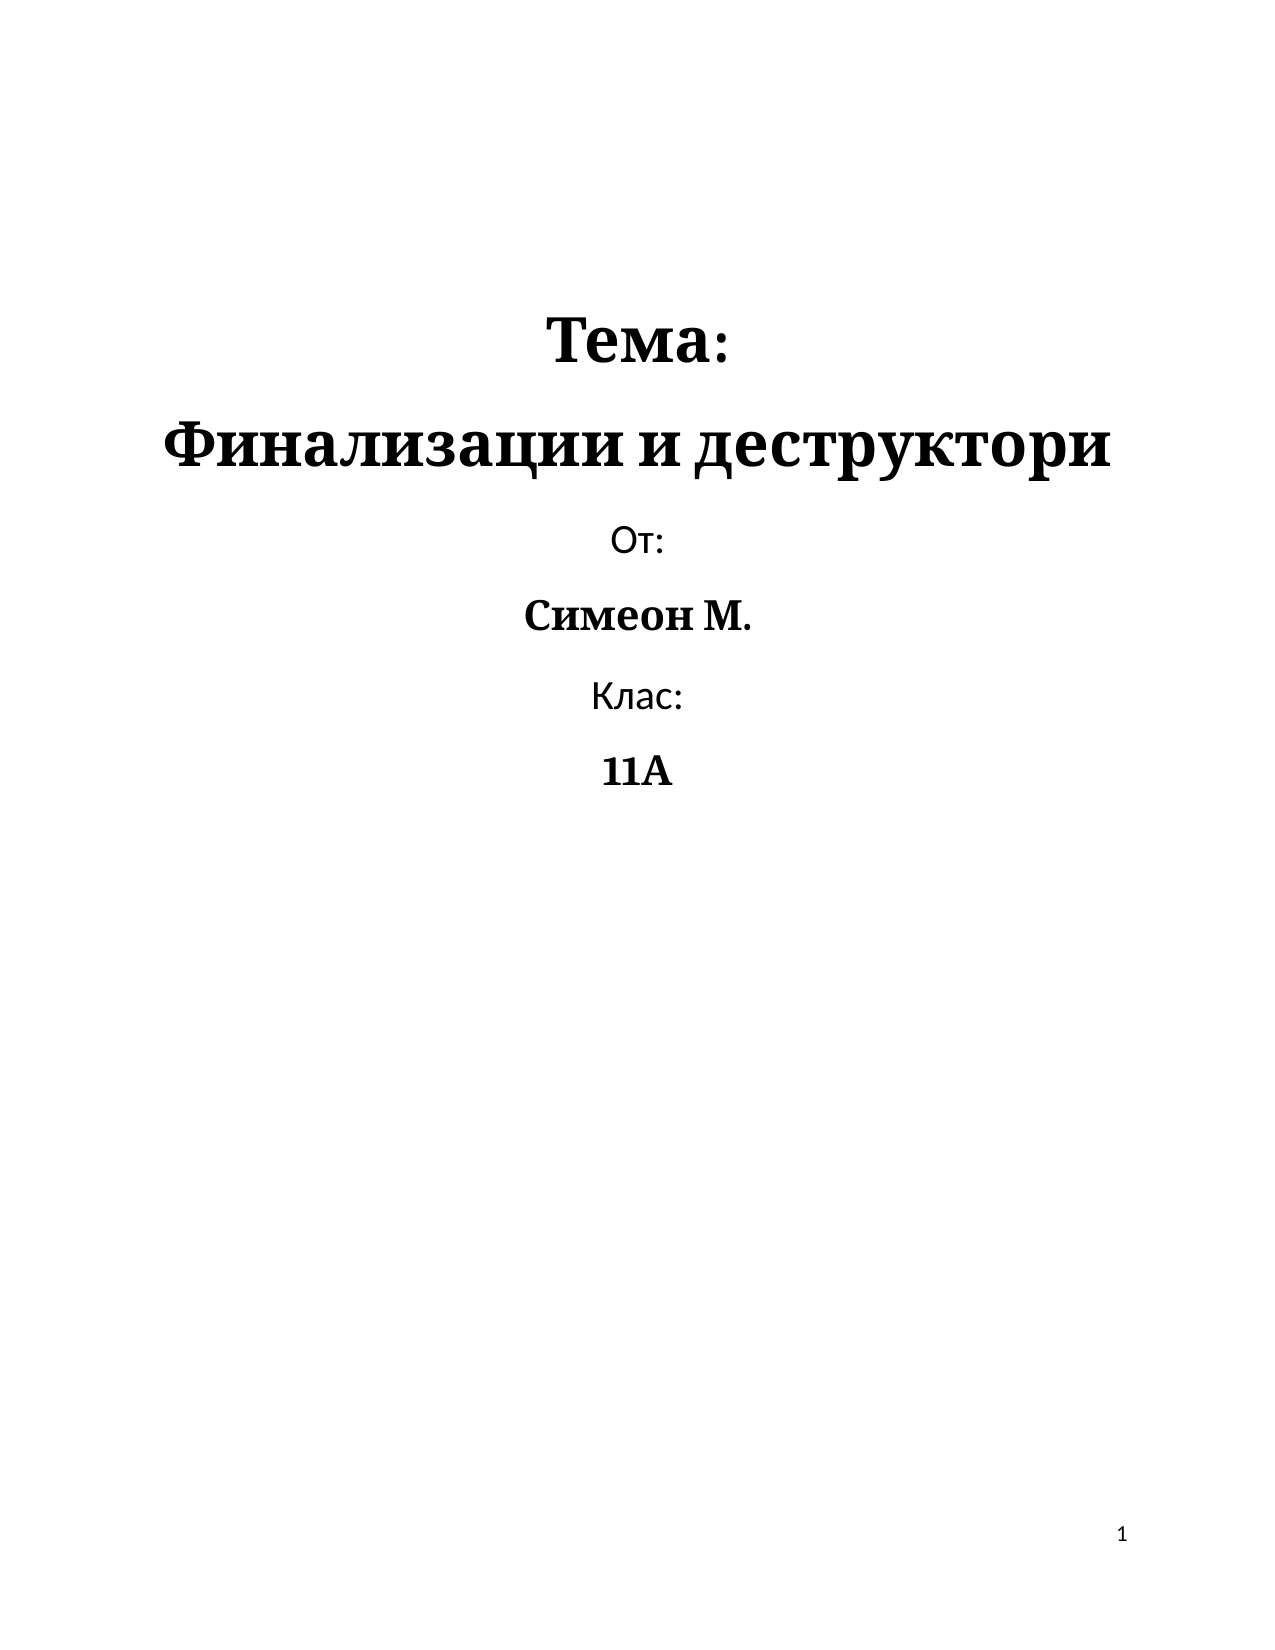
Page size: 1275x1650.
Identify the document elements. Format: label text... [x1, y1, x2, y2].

text Клас: [148, 669, 1127, 719]
text От: [148, 513, 1127, 564]
text Финализации и деструктори [148, 410, 1127, 482]
text Симеон М. [148, 593, 1127, 641]
text 11А [148, 748, 1127, 796]
text Тема: [148, 307, 1127, 378]
